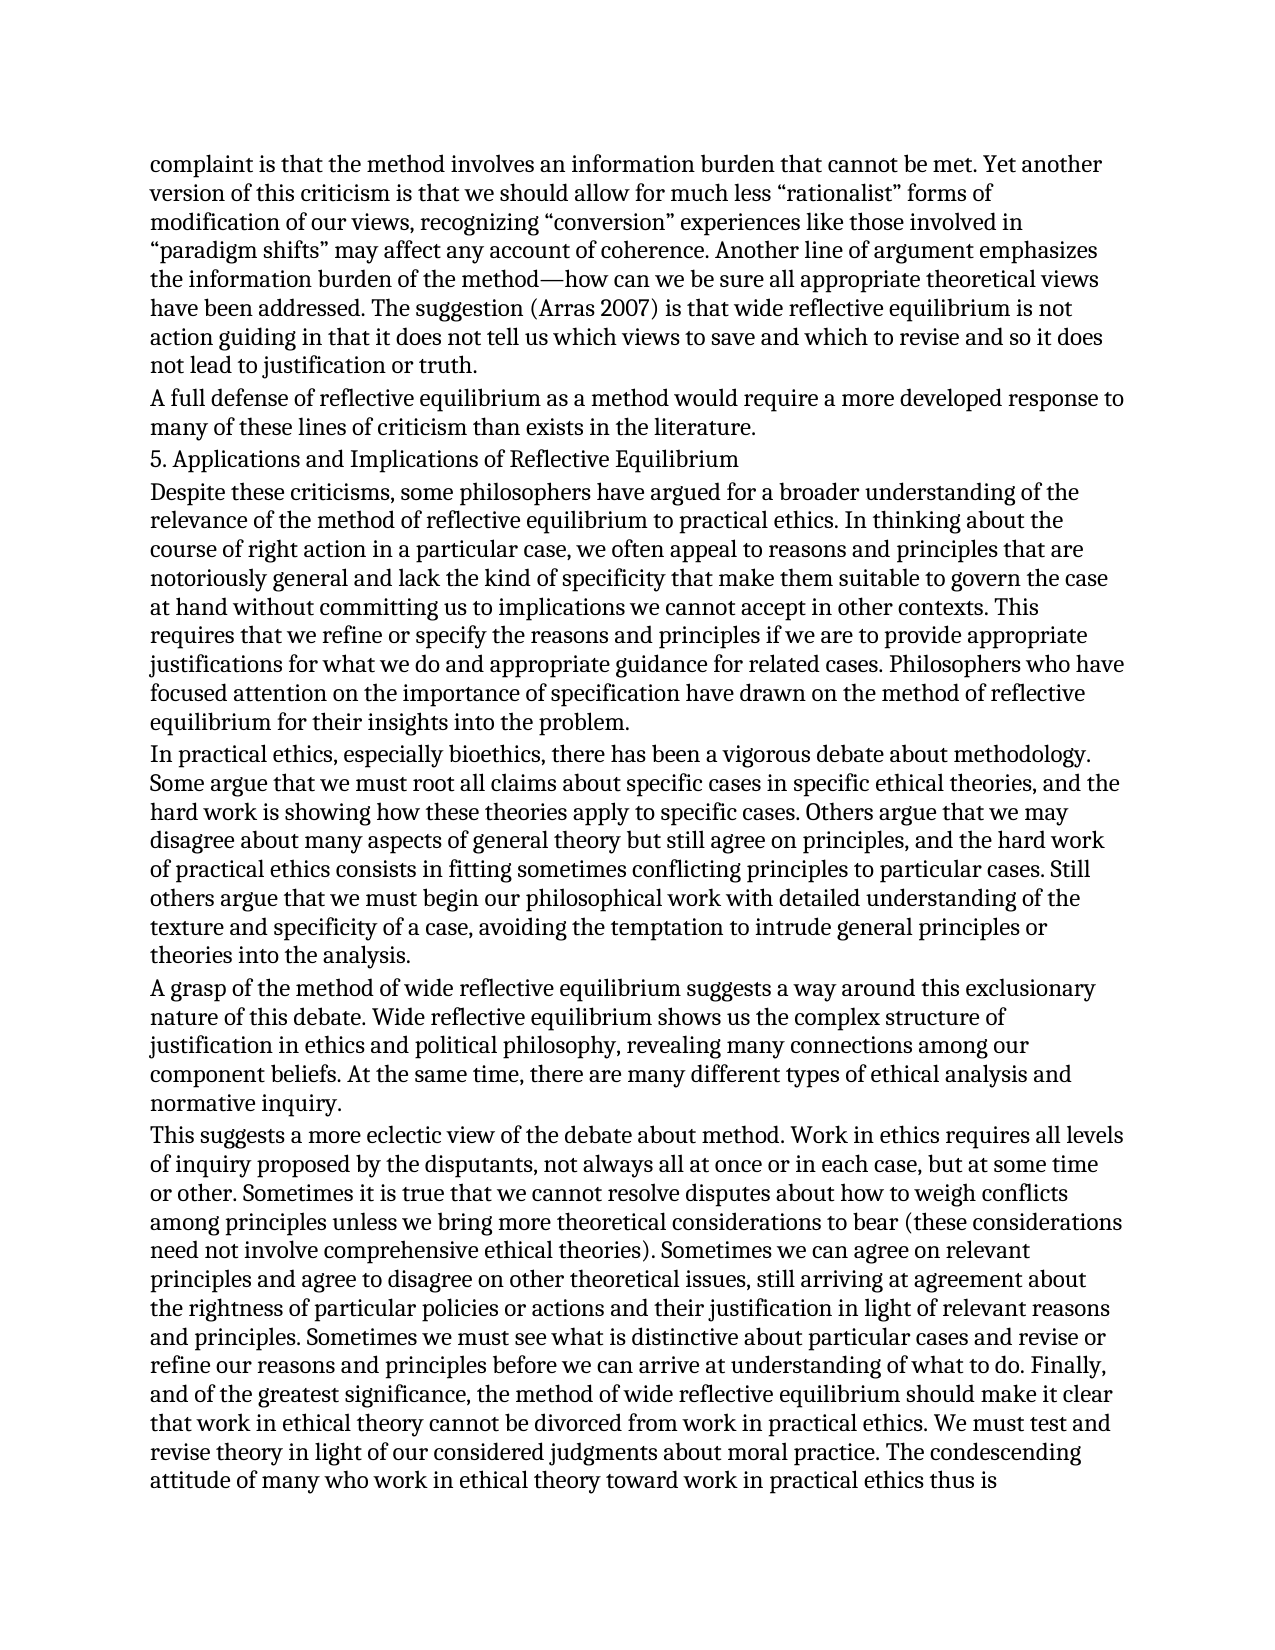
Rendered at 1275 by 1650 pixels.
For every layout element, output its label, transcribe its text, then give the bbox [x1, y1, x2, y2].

text 5. Applications and Implications of Reflective Equilibrium [150, 445, 1125, 474]
text A grasp of the method of wide reflective equilibrium suggests a way around this exclusionary nature of this debate. Wide reflective equilibrium shows us the complex structure of justification in ethics and political philosophy, revealing many connections among our component beliefs. At the same time, there are many different types of ethical analysis and normative inquiry. [150, 974, 1125, 1117]
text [150, 1121, 1125, 1495]
text A full defense of reflective equilibrium as a method would require a more developed response to many of these lines of criticism than exists in the literature. [150, 384, 1125, 441]
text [150, 150, 1125, 380]
text In practical ethics, especially bioethics, there has been a vigorous debate about methodology. Some argue that we must root all claims about specific cases in specific ethical theories, and the hard work is showing how these theories apply to specific cases. Others argue that we may disagree about many aspects of general theory but still agree on principles, and the hard work of practical ethics consists in fitting sometimes conflicting principles to particular cases. Still others argue that we must begin our philosophical work with detailed understanding of the texture and specificity of a case, avoiding the temptation to intrude general principles or theories into the analysis. [150, 740, 1125, 970]
text Despite these criticisms, some philosophers have argued for a broader understanding of the relevance of the method of reflective equilibrium to practical ethics. In thinking about the course of right action in a particular case, we often appeal to reasons and principles that are notoriously general and lack the kind of specificity that make them suitable to govern the case at hand without committing us to implications we cannot accept in other contexts. This requires that we refine or specify the reasons and principles if we are to provide appropriate justifications for what we do and appropriate guidance for related cases. Philosophers who have focused attention on the importance of specification have drawn on the method of reflective equilibrium for their insights into the problem. [150, 477, 1125, 736]
